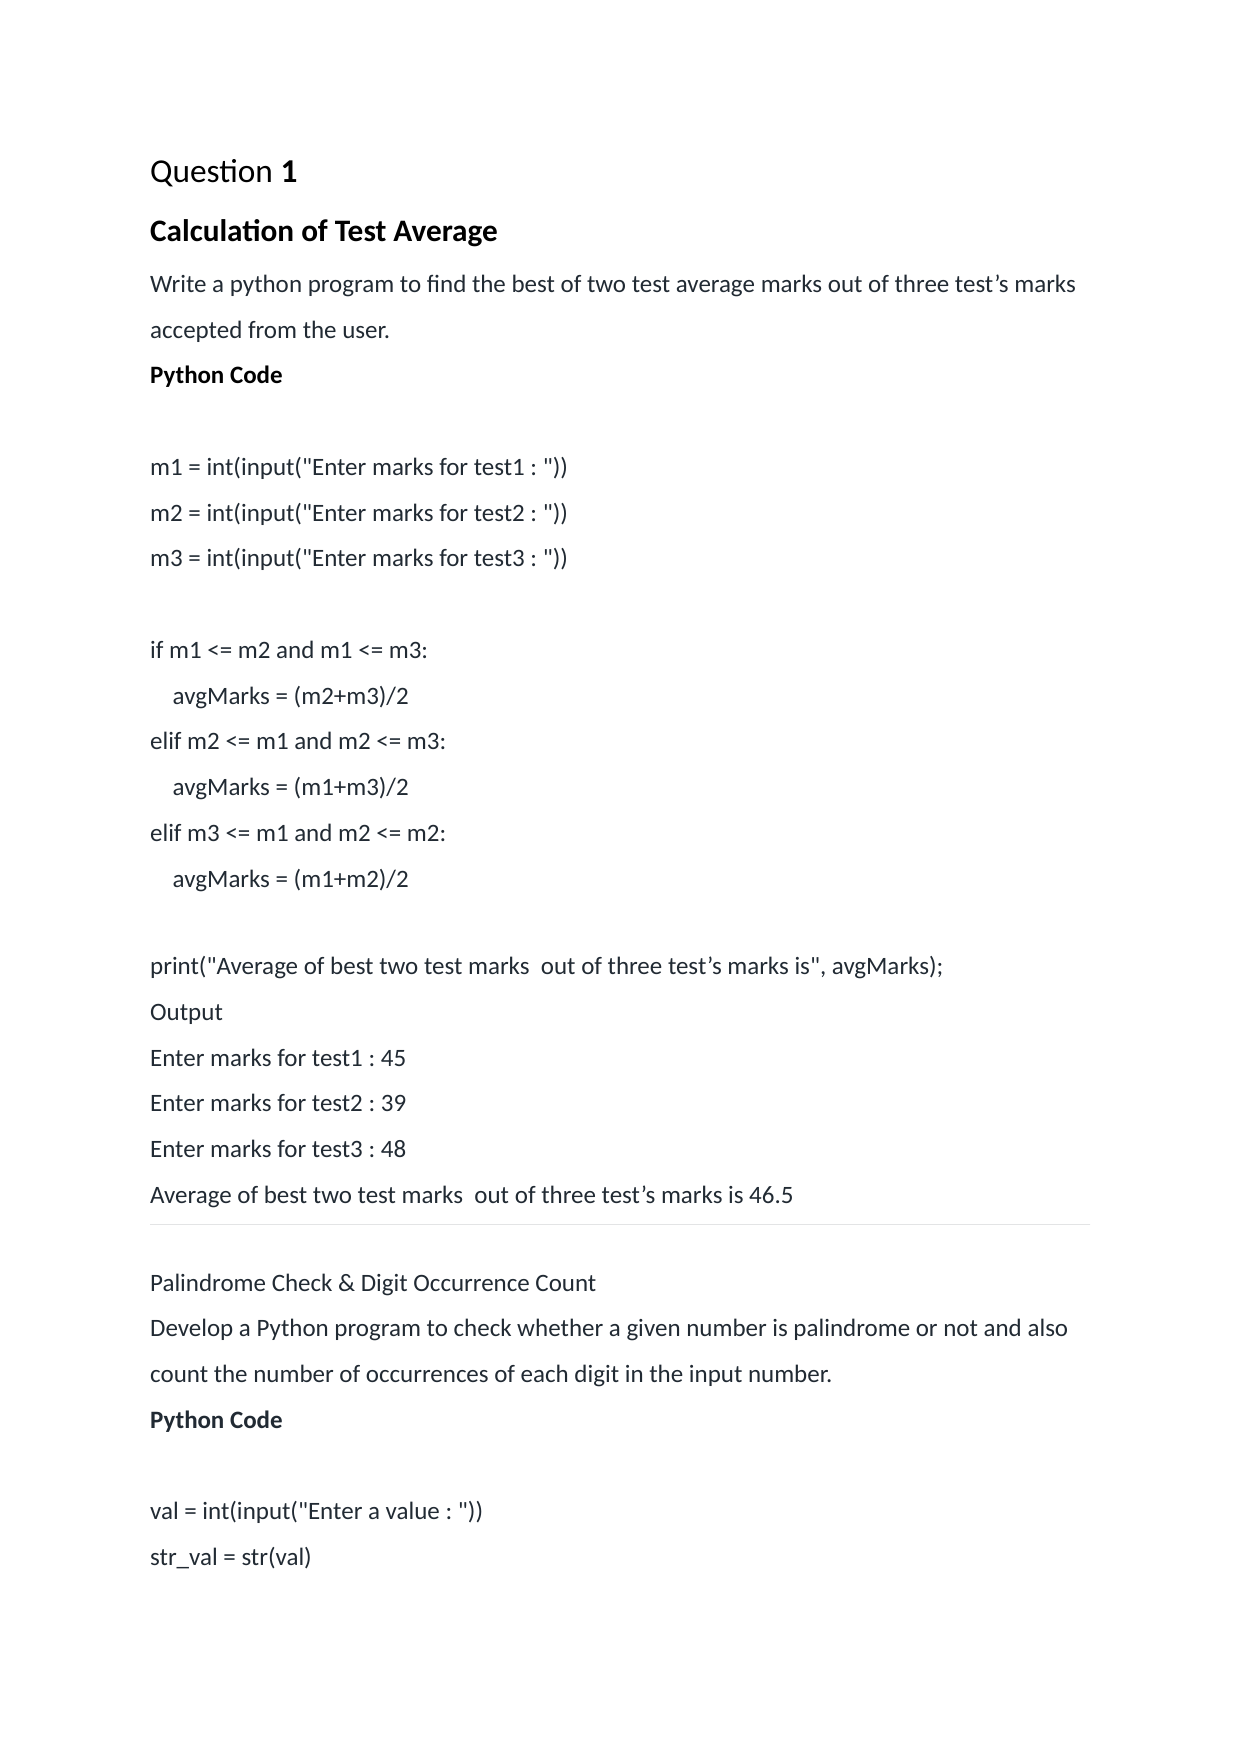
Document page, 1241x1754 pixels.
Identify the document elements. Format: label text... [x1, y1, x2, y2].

text Python Code [150, 360, 1090, 390]
text avgMarks = (m2+m3)/2 [150, 680, 1090, 710]
text Write a python program to find the best of two test average marks out of three test’s marks accepted from the user. [150, 268, 1090, 344]
text m1 = int(input("Enter marks for test1 : ")) [150, 451, 1090, 482]
text Calculation of Test Average [150, 211, 1090, 249]
text Average of best two test marks out of three test’s marks is 46.5 [150, 1179, 1090, 1209]
text Enter marks for test2 : 39 [150, 1088, 1090, 1118]
text avgMarks = (m1+m2)/2 [150, 863, 1090, 893]
text print("Average of best two test marks out of three test’s marks is", avgMarks); [150, 950, 1090, 981]
text elif m3 <= m1 and m2 <= m2: [150, 817, 1090, 847]
text str_val = str(val) [150, 1541, 1090, 1572]
text Python Code [150, 1404, 1090, 1434]
text m2 = int(input("Enter marks for test2 : ")) [150, 497, 1090, 527]
text Enter marks for test3 : 48 [150, 1133, 1090, 1164]
text val = int(input("Enter a value : ")) [150, 1495, 1090, 1526]
text elif m2 <= m1 and m2 <= m3: [150, 726, 1090, 756]
text m3 = int(input("Enter marks for test3 : ")) [150, 543, 1090, 573]
text Develop a Python program to check whether a given number is palindrome or not and also count the number of occurrences of each digit in the input number. [150, 1312, 1090, 1389]
text avgMarks = (m1+m3)/2 [150, 771, 1090, 802]
text Question 1 [150, 150, 1090, 191]
text Output [150, 996, 1090, 1027]
text Palindrome Check & Digit Occurrence Count [150, 1267, 1090, 1297]
text if m1 <= m2 and m1 <= m3: [150, 634, 1090, 664]
text Enter marks for test1 : 45 [150, 1042, 1090, 1072]
